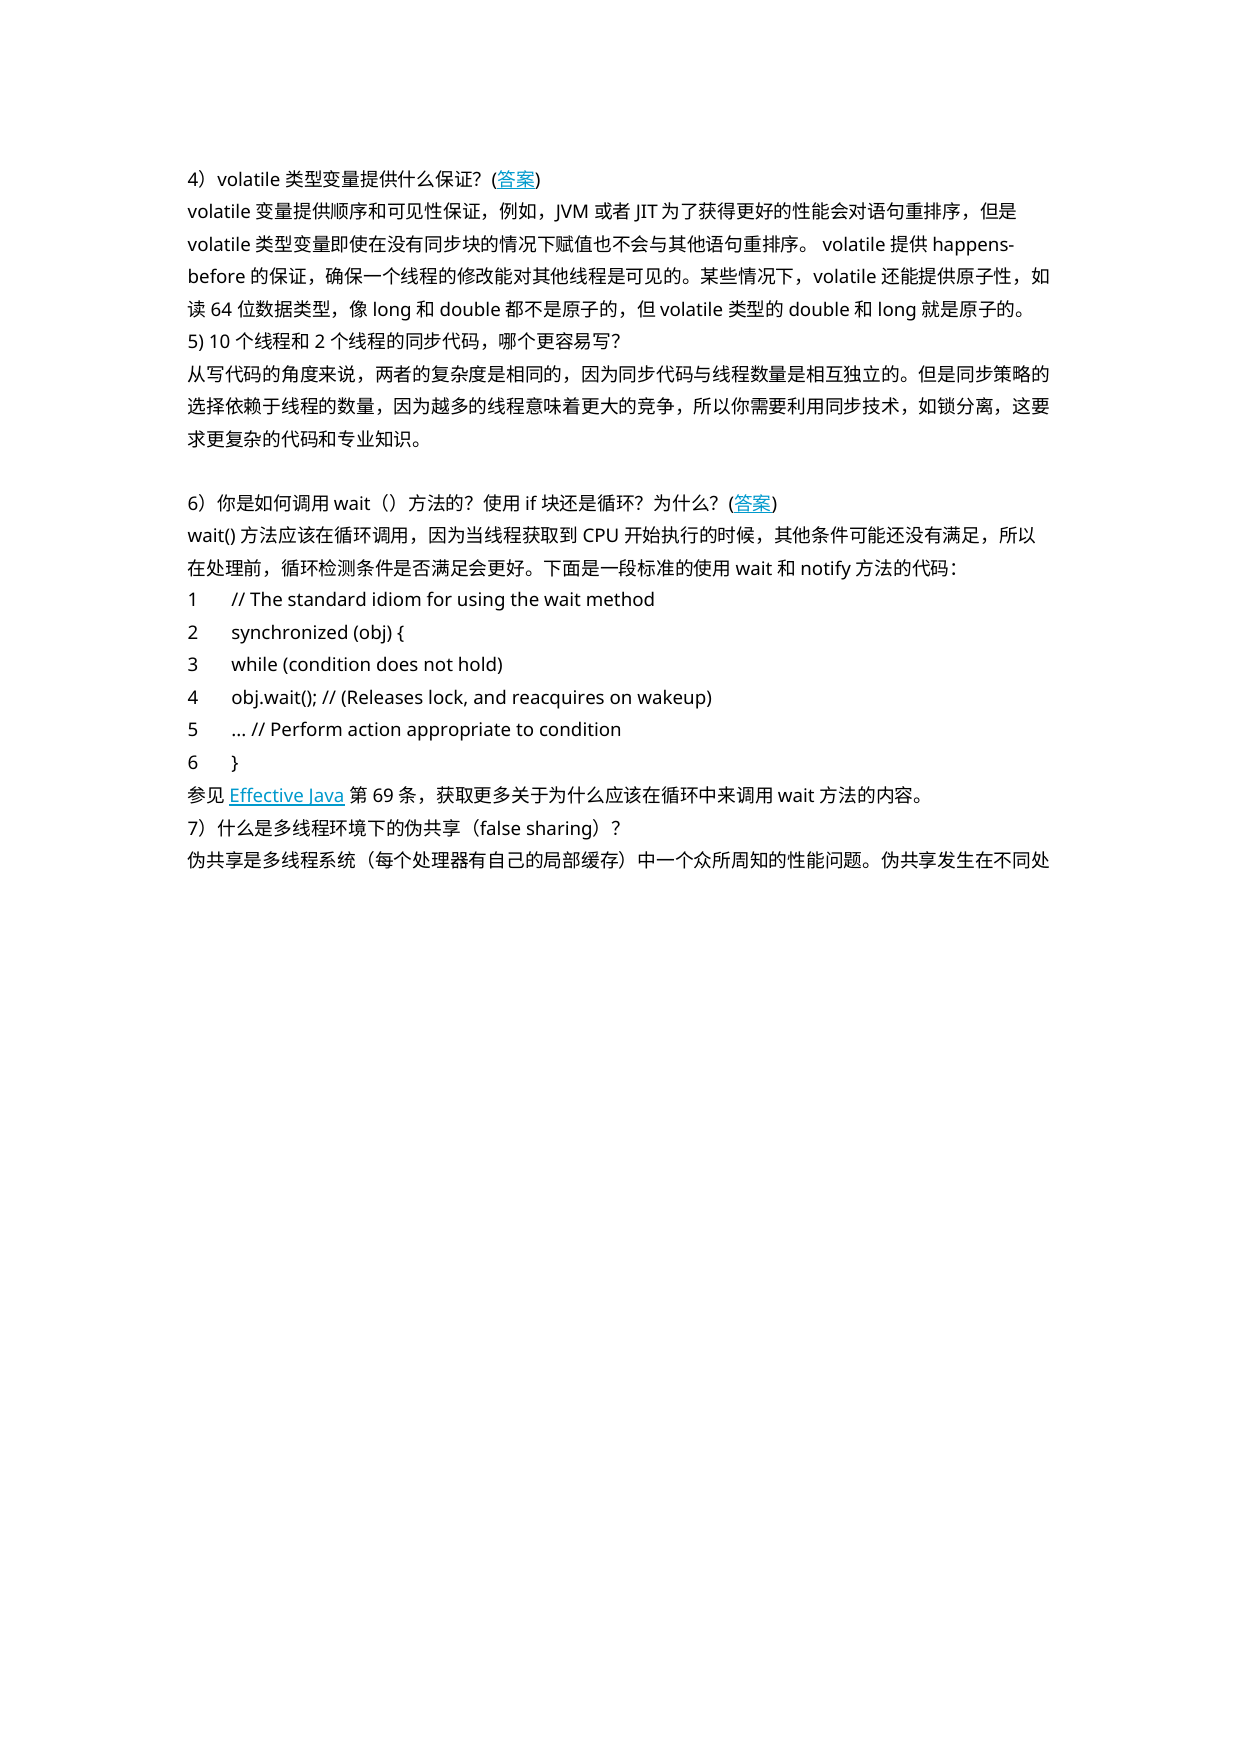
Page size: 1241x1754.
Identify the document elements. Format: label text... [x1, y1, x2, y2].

text 6）你是如何调用 wait（）方法的？使用 if 块还是循环？为什么？(答案) wait() 方法应该在循环调用，因为当线程获取到 CPU 开始执行的时候，其他条件可能还没有满足，所以在处理前，循环检测条件是否满足会更好。下面是一段标准的使用 wait 和 notify 方法的代码： [187, 486, 1053, 583]
text 5) 10 个线程和 2 个线程的同步代码，哪个更容易写？ 从写代码的角度来说，两者的复杂度是相同的，因为同步代码与线程数量是相互独立的。但是同步策略的选择依赖于线程的数量，因为越多的线程意味着更大的竞争，所以你需要利用同步技术，如锁分离，这要求更复杂的代码和专业知识。 [187, 324, 1053, 454]
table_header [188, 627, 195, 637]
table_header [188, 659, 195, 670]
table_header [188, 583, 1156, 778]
picture [503, 182, 512, 187]
picture [740, 506, 749, 511]
text 7）什么是多线程环境下的伪共享（false sharing）？ 伪共享是多线程系统（每个处理器有自己的局部缓存）中一个众所周知的性能问题。伪共享发生在不同处理器的上的线程对变量的修改依赖于相同的缓存行，如下图所示： [187, 811, 1053, 876]
text 4）volatile 类型变量提供什么保证？(答案) volatile 变量提供顺序和可见性保证，例如，JVM 或者 JIT为了获得更好的性能会对语句重排序，但是 volatile 类型变量即使在没有同步块的情况下赋值也不会与其他语句重排序。 volatile 提供 happens-before 的保证，确保一个线程的修改能对其他线程是可见的。某些情况下，volatile 还能提供原子性，如读 64 位数据类型，像 long 和 double 都不是原子的，但 volatile 类型的 double 和 long 就是原子的。 [187, 162, 1053, 324]
text 参见 Effective Java 第 69 条，获取更多关于为什么应该在循环中来调用 wait 方法的内容。 [187, 778, 1053, 811]
